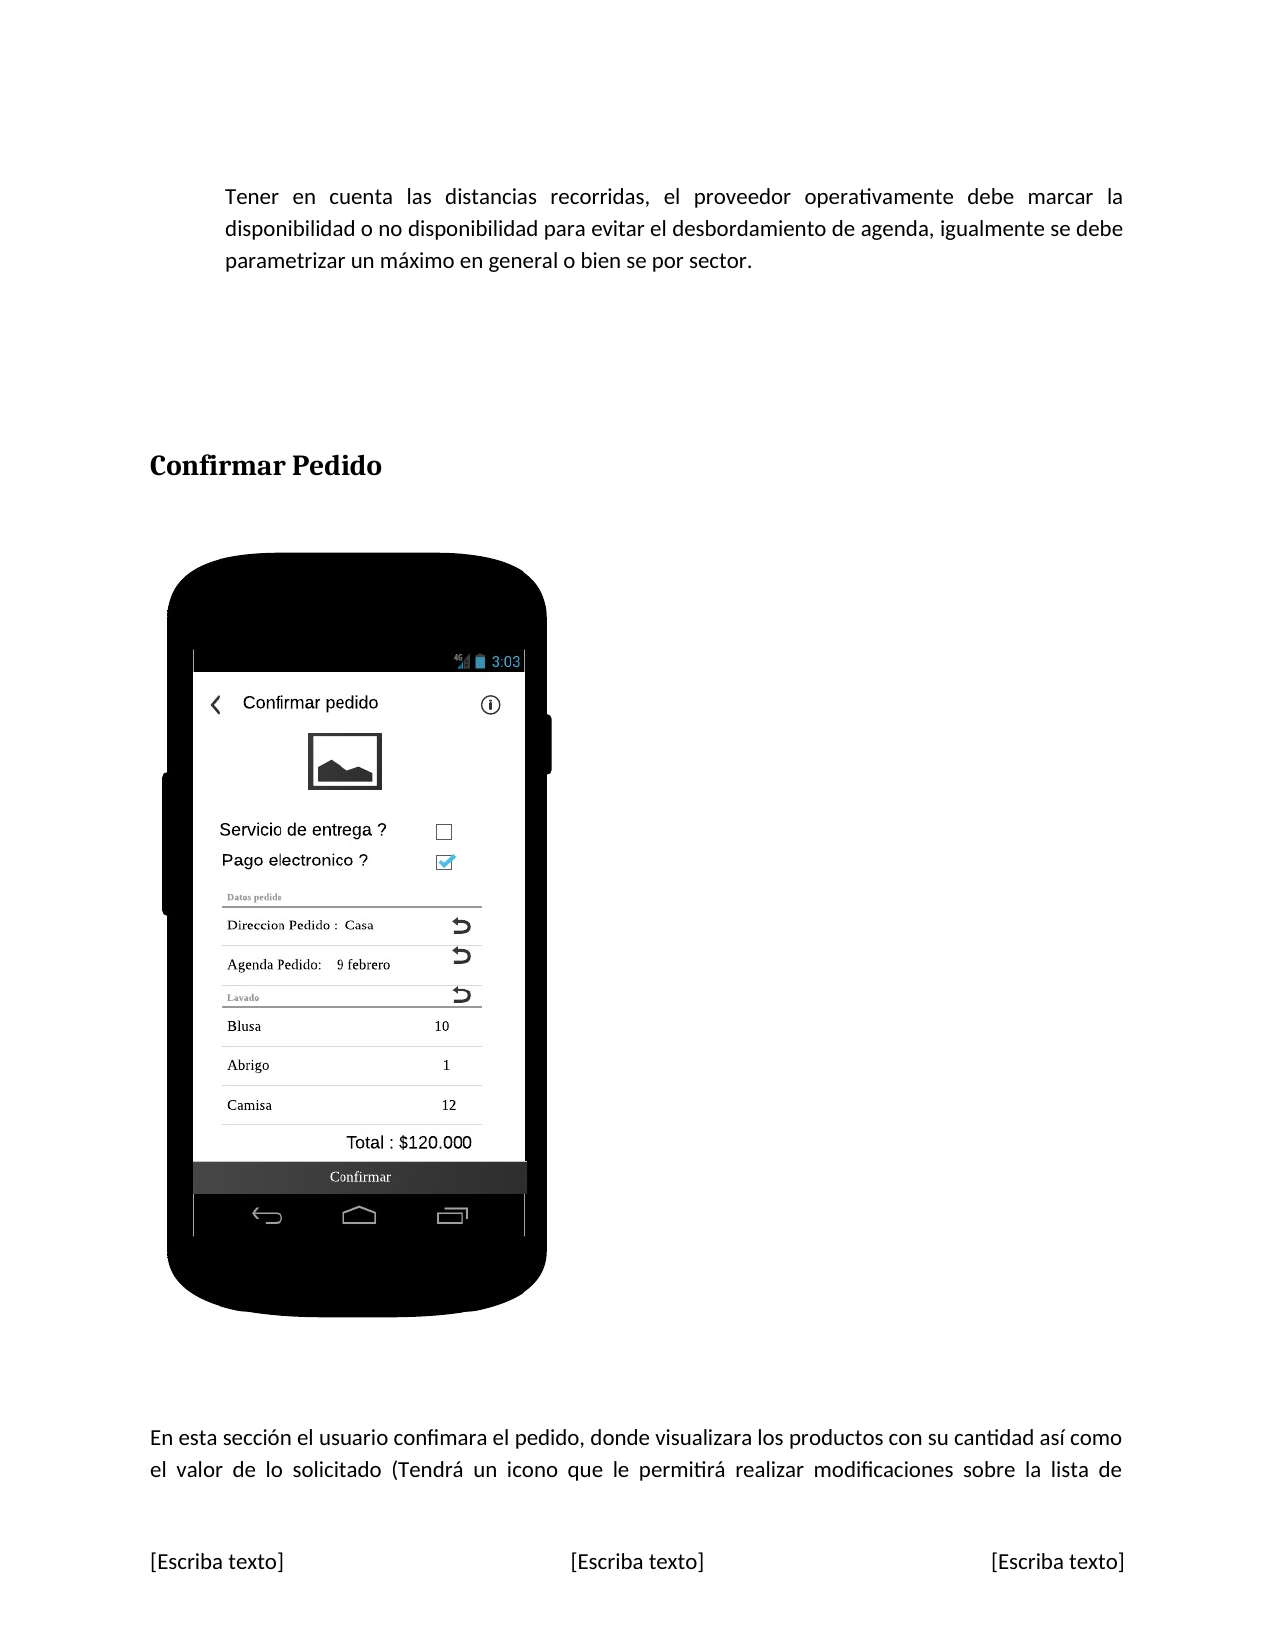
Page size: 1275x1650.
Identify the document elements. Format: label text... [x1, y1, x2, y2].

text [150, 1423, 1125, 1484]
subtitle Confirmar Pedido [150, 449, 1125, 483]
picture [150, 541, 564, 1346]
list Tener en cuenta las distancias recorridas, el proveedor operativamente debe marcar la disponibilidad o no disponibilidad para evitar el desbordamiento de agenda, igualmente se debe parametrizar un máximo en general o bien se por sector. [225, 182, 1125, 274]
